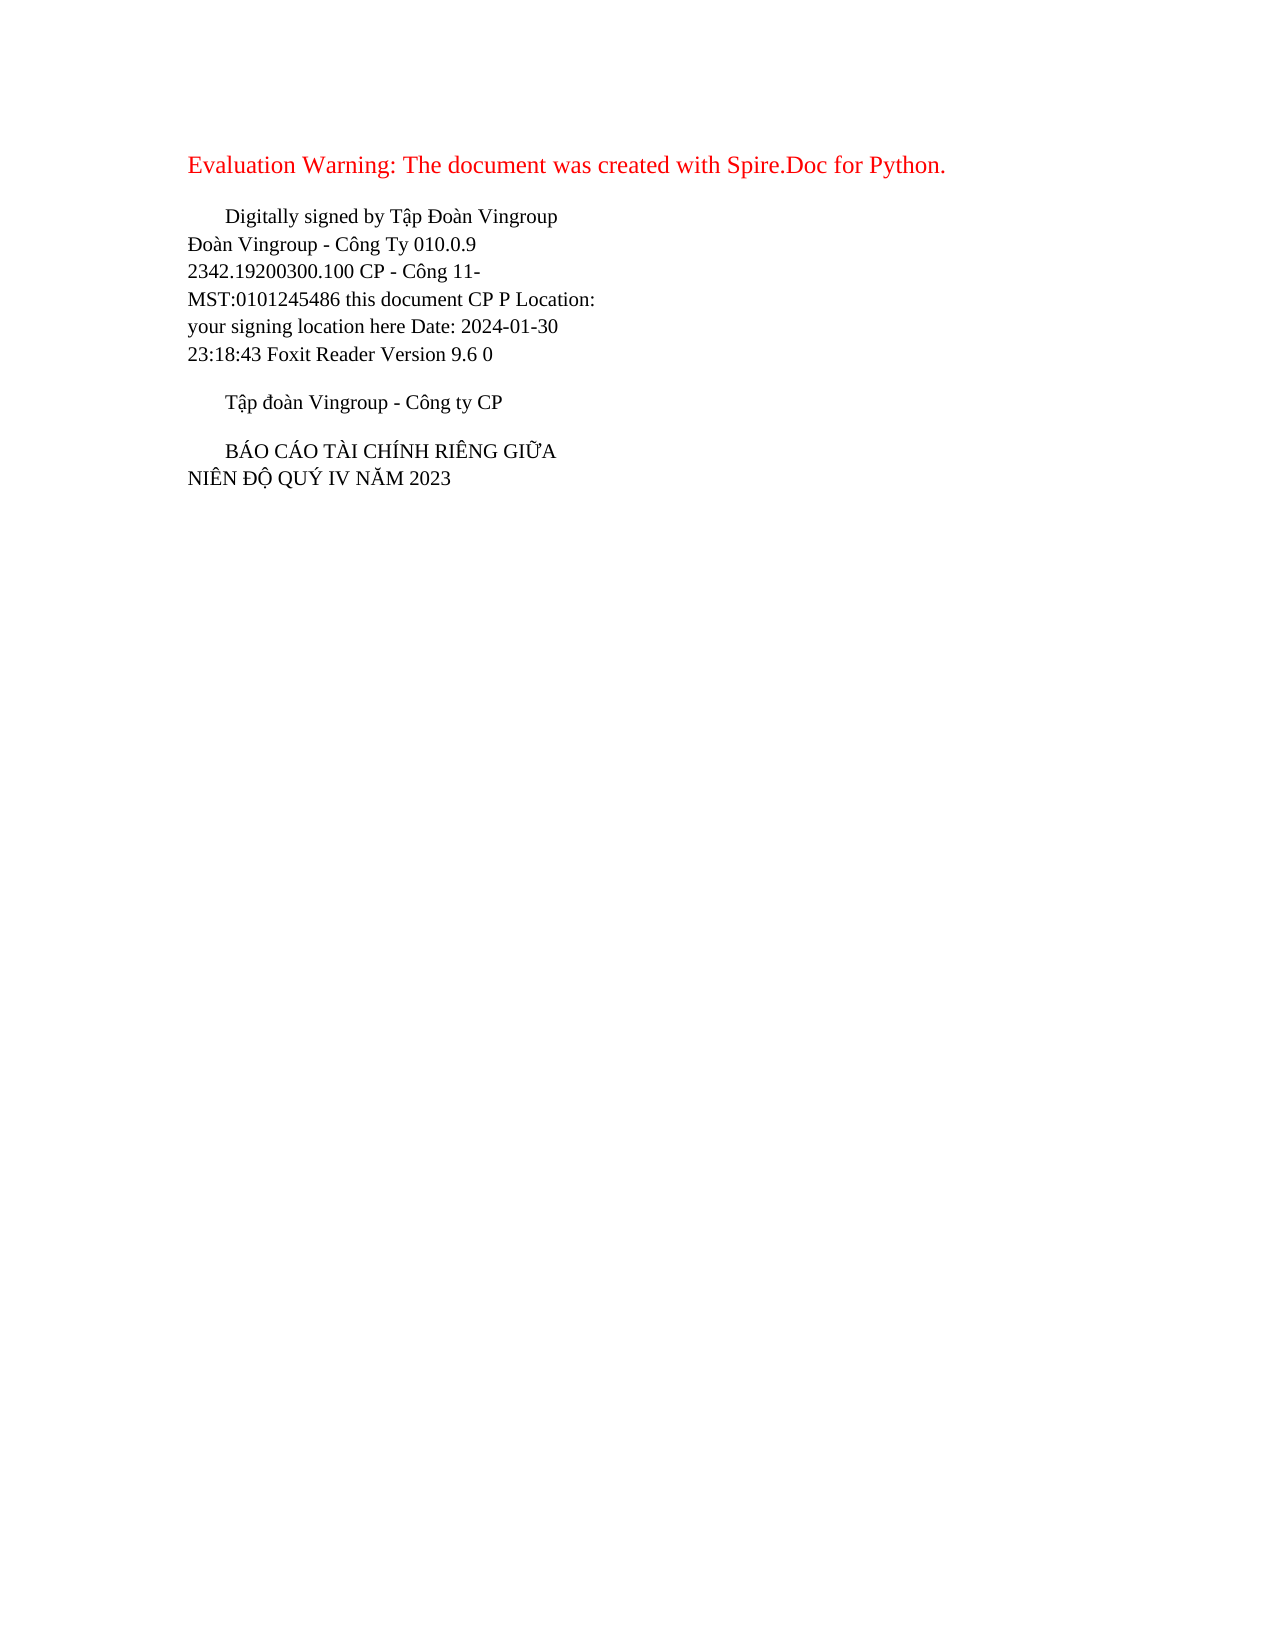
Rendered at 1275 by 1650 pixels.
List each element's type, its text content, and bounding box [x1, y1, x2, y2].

text Digitally signed by Tập Đoàn Vingroup Đoàn Vingroup - Công Ty 010.0.9 2342.19200300.100 CP - Công 11-MST:0101245486 this document CP P Location: your signing location here Date: 2024-01-30 23:18:43 Foxit Reader Version 9.6 0 [187, 204, 600, 366]
text Tập đoàn Vingroup - Công ty CP [187, 390, 600, 414]
text Evaluation Warning: The document was created with Spire.Doc for Python. [187, 150, 1087, 179]
text BÁO CÁO TÀI CHÍNH RIÊNG GIỮA NIÊN ĐỘ QUÝ IV NĂM 2023 [187, 439, 600, 490]
